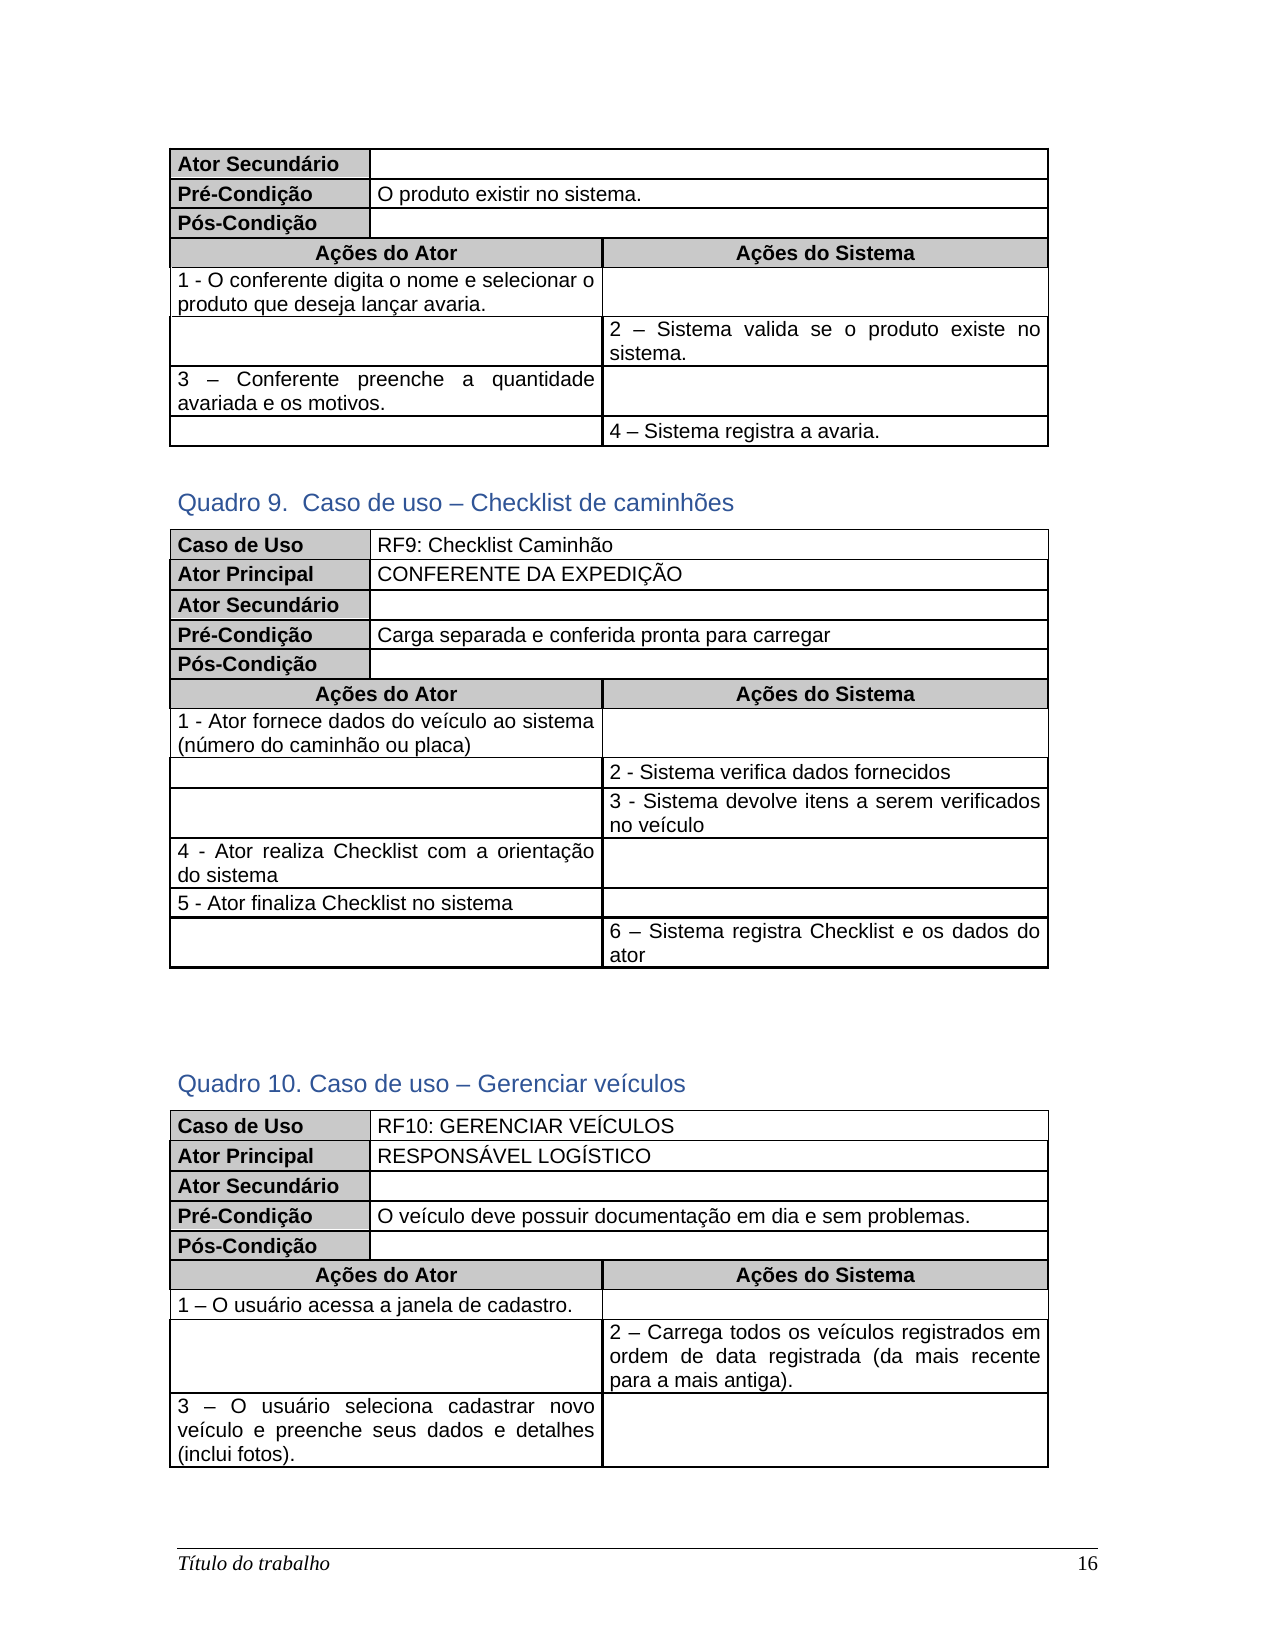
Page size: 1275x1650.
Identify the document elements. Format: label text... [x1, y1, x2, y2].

table_cell Ações do Ator [171, 680, 601, 708]
table_cell Carga separada e conferida pronta para carregar [371, 621, 1047, 648]
table_cell Pós-Condição [171, 1232, 369, 1259]
table_cell 4 - Ator realiza Checklist com a orientação do sistema [171, 839, 601, 887]
table_cell [604, 889, 1047, 916]
table_cell 5 - Ator finaliza Checklist no sistema [171, 889, 601, 916]
table_cell Pós-Condição [171, 209, 369, 237]
table_cell [171, 758, 601, 787]
table_cell Pré-Condição [171, 621, 369, 648]
table_cell 3 – Conferente preenche a quantidade avariada e os motivos. [171, 367, 601, 415]
table_cell O produto existir no sistema. [371, 180, 1047, 207]
table_cell [603, 1290, 1048, 1319]
table_cell 2 - Sistema verifica dados fornecidos [604, 758, 1047, 787]
table_cell 1 - Ator fornece dados do veículo ao sistema (número do caminhão ou placa) [171, 709, 602, 757]
table_cell [371, 209, 1047, 237]
table_cell Ator Principal [171, 560, 369, 589]
table_cell O veículo deve possuir documentação em dia e sem problemas. [371, 1202, 1047, 1229]
table_cell [371, 591, 1047, 618]
table_cell RESPONSÁVEL LOGÍSTICO [371, 1141, 1047, 1170]
table_cell Ações do Sistema [604, 1261, 1047, 1289]
table_cell [171, 1320, 601, 1392]
table_cell [371, 1172, 1047, 1200]
table_header RF10: GERENCIAR VEÍCULOS [371, 1111, 1048, 1140]
table_cell Ator Secundário [171, 150, 369, 177]
table_cell Ator Secundário [171, 1172, 369, 1200]
table_header RF9: Checklist Caminhão [371, 530, 1048, 559]
table_cell 2 – Carrega todos os veículos registrados em ordem de data registrada (da mais recente para a mais antiga). [604, 1320, 1047, 1392]
table_cell 1 - O conferente digita o nome e selecionar o produto que deseja lançar avaria. [171, 268, 602, 316]
table_cell Ator Principal [171, 1141, 369, 1170]
table_cell Ações do Sistema [604, 680, 1047, 708]
table_cell [171, 417, 601, 444]
table_cell Pré-Condição [171, 1202, 369, 1229]
text Quadro 9. Caso de uso – Checklist de caminhões [177, 488, 1098, 517]
table_cell Ações do Sistema [604, 239, 1047, 267]
table_cell [371, 650, 1047, 678]
table_cell 1 – O usuário acessa a janela de cadastro. [171, 1290, 602, 1319]
table_cell Ações do Ator [171, 1261, 601, 1289]
table_header Caso de Uso [171, 530, 370, 559]
table_cell Ator Secundário [171, 591, 369, 618]
table_cell [604, 839, 1047, 887]
table_cell [171, 919, 601, 966]
table_cell [604, 367, 1047, 415]
table_cell [371, 1232, 1047, 1259]
table_cell 6 – Sistema registra Checklist e os dados do ator [604, 919, 1047, 966]
text Quadro 10. Caso de uso – Gerenciar veículos [177, 1069, 1098, 1098]
table_header Caso de Uso [171, 1111, 370, 1140]
table_cell Ações do Ator [171, 239, 601, 267]
table_cell 2 – Sistema valida se o produto existe no sistema. [604, 317, 1047, 365]
table_cell [604, 1394, 1047, 1466]
table_cell [371, 150, 1047, 177]
table_cell Pré-Condição [171, 180, 369, 207]
table_cell 3 - Sistema devolve itens a serem verificados no veículo [604, 789, 1047, 837]
table_cell 4 – Sistema registra a avaria. [604, 417, 1047, 444]
table_cell Pós-Condição [171, 650, 369, 678]
table_cell [171, 317, 601, 365]
table_cell 3 – O usuário seleciona cadastrar novo veículo e preenche seus dados e detalhes (inclui fotos). [171, 1394, 601, 1466]
table_cell [171, 789, 601, 837]
table_cell CONFERENTE DA EXPEDIÇÃO [371, 560, 1047, 589]
table_cell [603, 709, 1048, 757]
table_cell [603, 268, 1048, 316]
